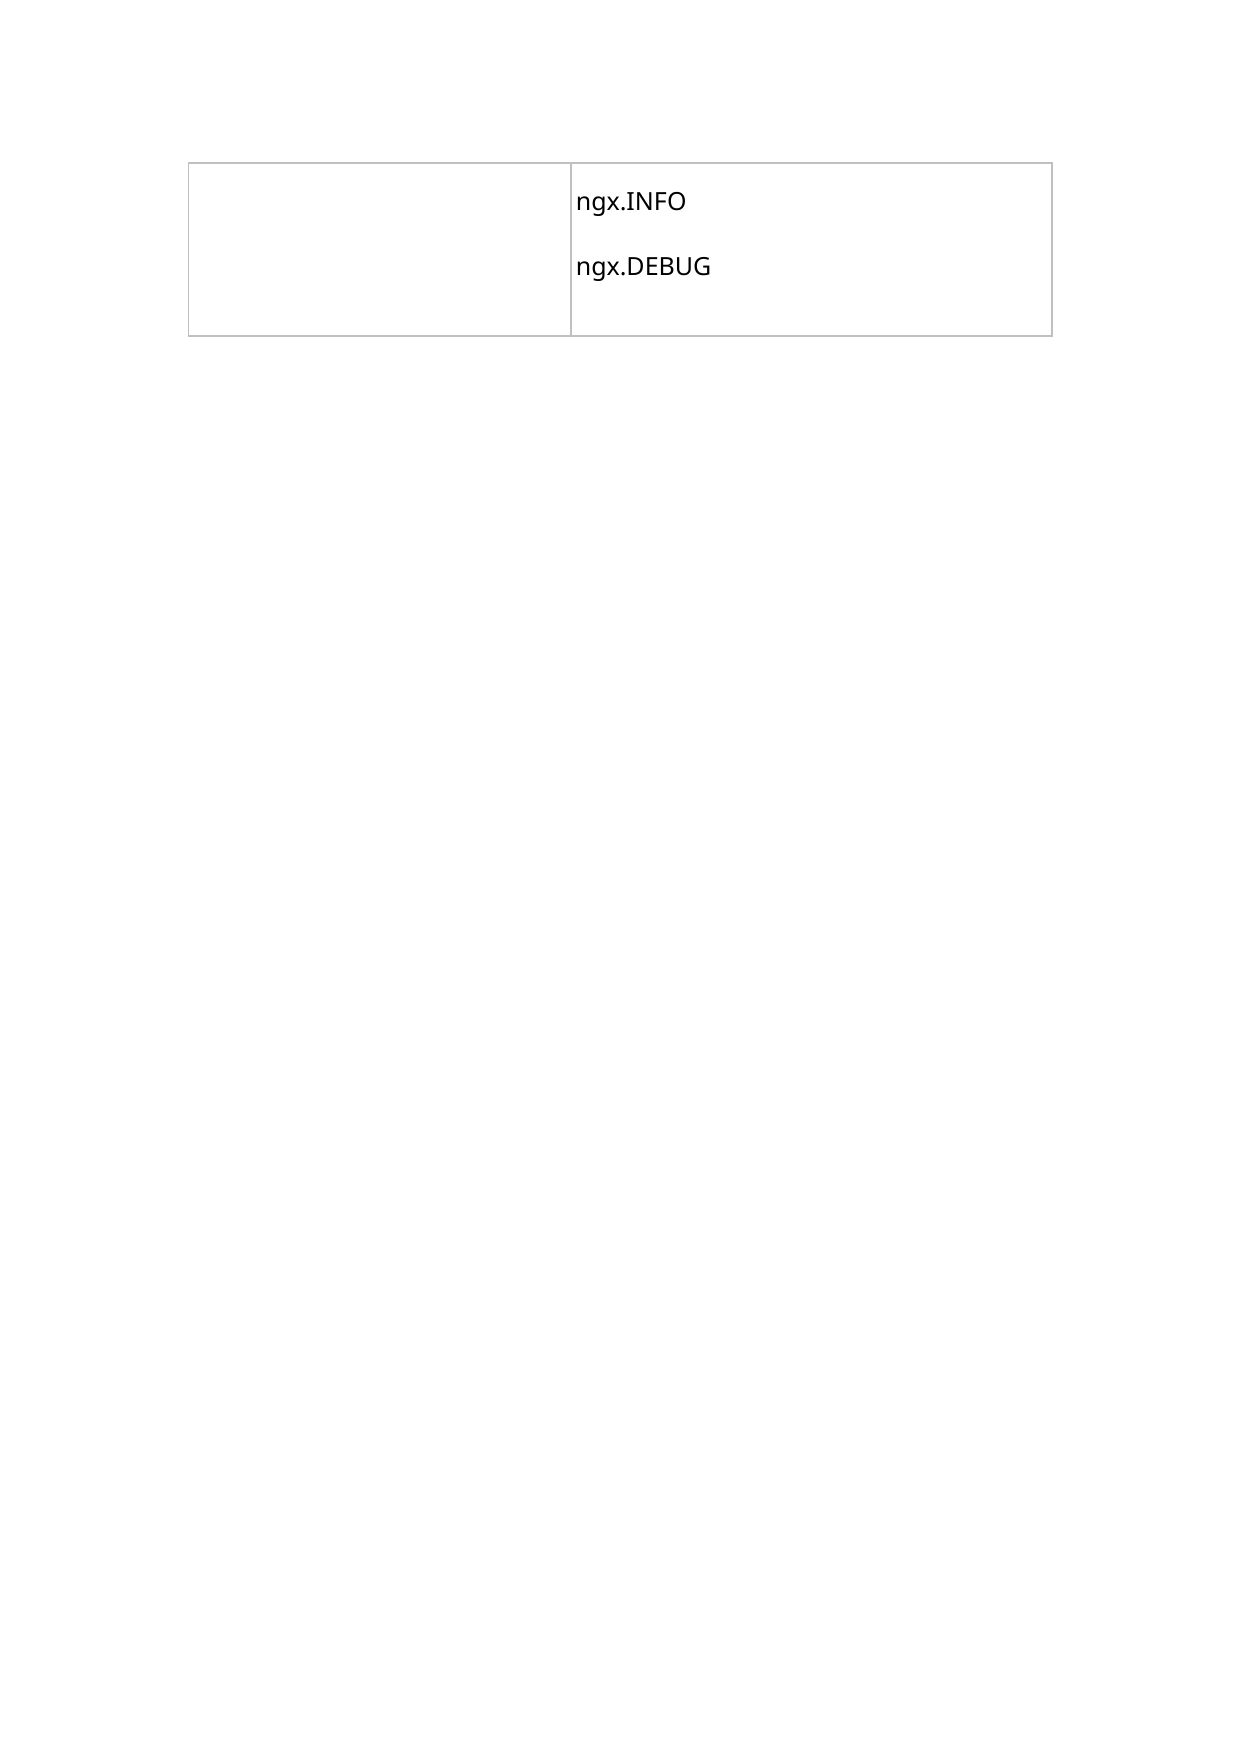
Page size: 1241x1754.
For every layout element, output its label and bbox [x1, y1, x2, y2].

table_cell [572, 164, 1051, 335]
table_cell [189, 164, 570, 335]
